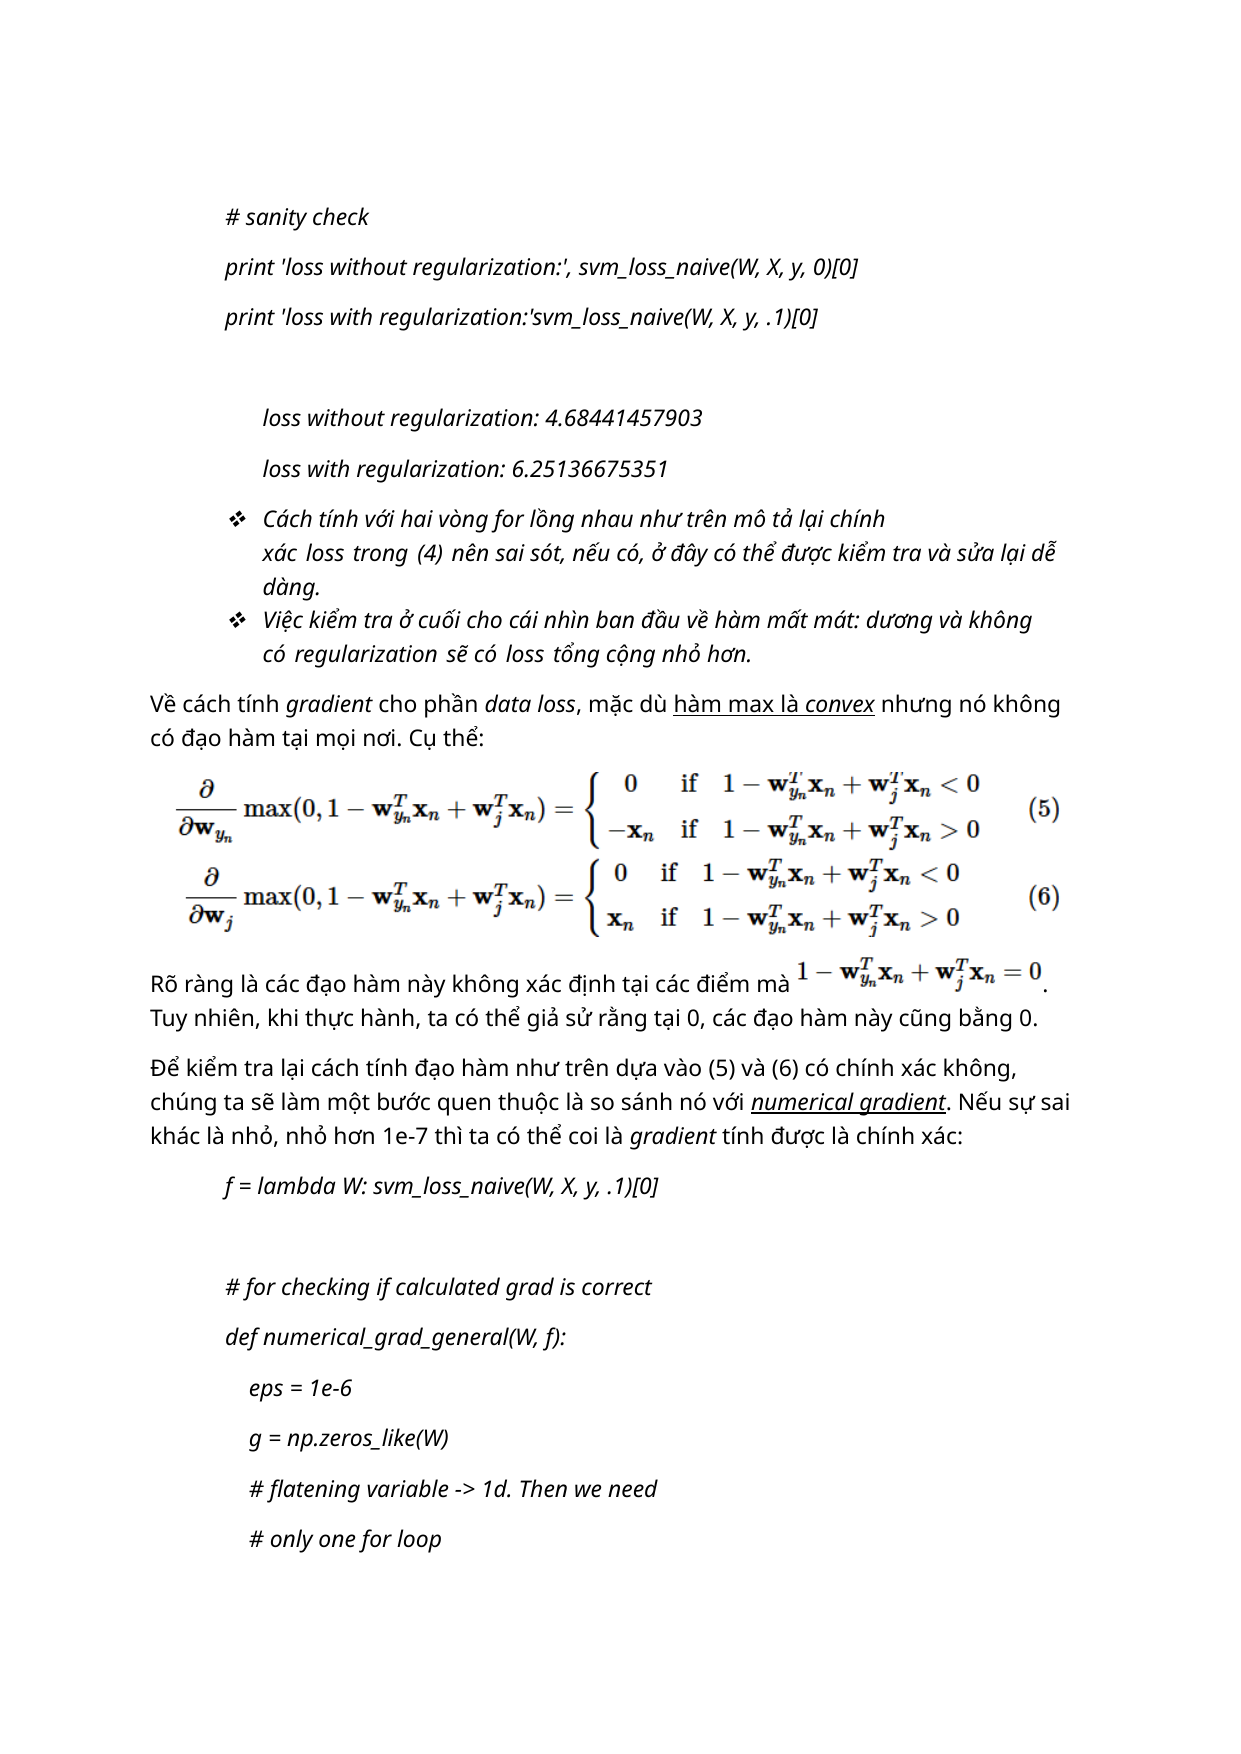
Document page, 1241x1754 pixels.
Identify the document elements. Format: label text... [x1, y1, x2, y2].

list Việc kiểm tra ở cuối cho cái nhìn ban đầu về hàm mất mát: dương và không có regularization sẽ có loss tổng cộng nhỏ hơn. [225, 604, 1090, 669]
text f = lambda W: svm_loss_naive(W, X, y, .1)[0] [225, 1170, 1090, 1201]
text def numerical_grad_general(W, f): [225, 1321, 1090, 1352]
text Để kiểm tra lại cách tính đạo hàm như trên dựa vào (5) và (6) có chính xác không, chúng ta sẽ làm một bước quen thuộc là so sánh nó với numerical gradient. Nếu sự sai khác là nhỏ, nhỏ hơn 1e-7 thì ta có thể coi là gradient tính được là chính xác: [150, 1052, 1090, 1151]
text print 'loss without regularization:', svm_loss_naive(W, X, y, 0)[0] [225, 251, 1090, 282]
text print 'loss with regularization:'svm_loss_naive(W, X, y, .1)[0] [225, 301, 1090, 332]
text loss without regularization: 4.68441457903 [262, 402, 1090, 433]
text eps = 1e-6 [225, 1372, 1090, 1403]
list Cách tính với hai vòng for lồng nhau như trên mô tả lại chính xác loss trong (4) nên sai sót, nếu có, ở đây có thể được kiểm tra và sửa lại dễ dàng. [225, 503, 1090, 602]
text # only one for loop [225, 1523, 1090, 1554]
text loss with regularization: 6.25136675351 [262, 452, 1090, 484]
text # for checking if calculated grad is correct [225, 1271, 1090, 1302]
text # sanity check [225, 200, 1090, 232]
text g = np.zeros_like(W) [225, 1422, 1090, 1453]
text Rõ ràng là các đạo hàm này không xác định tại các điểm mà . Tuy nhiên, khi thực hành, ta có thể giả sử rằng tại 0, các đạo hàm này cũng bằng 0. [150, 956, 1090, 1033]
picture [165, 772, 1075, 937]
text Về cách tính gradient cho phần data loss, mặc dù hàm max là convex nhưng nó không có đạo hàm tại mọi nơi. Cụ thể: [150, 688, 1090, 753]
picture [796, 956, 1042, 993]
text # flatening variable -> 1d. Then we need [225, 1472, 1090, 1504]
